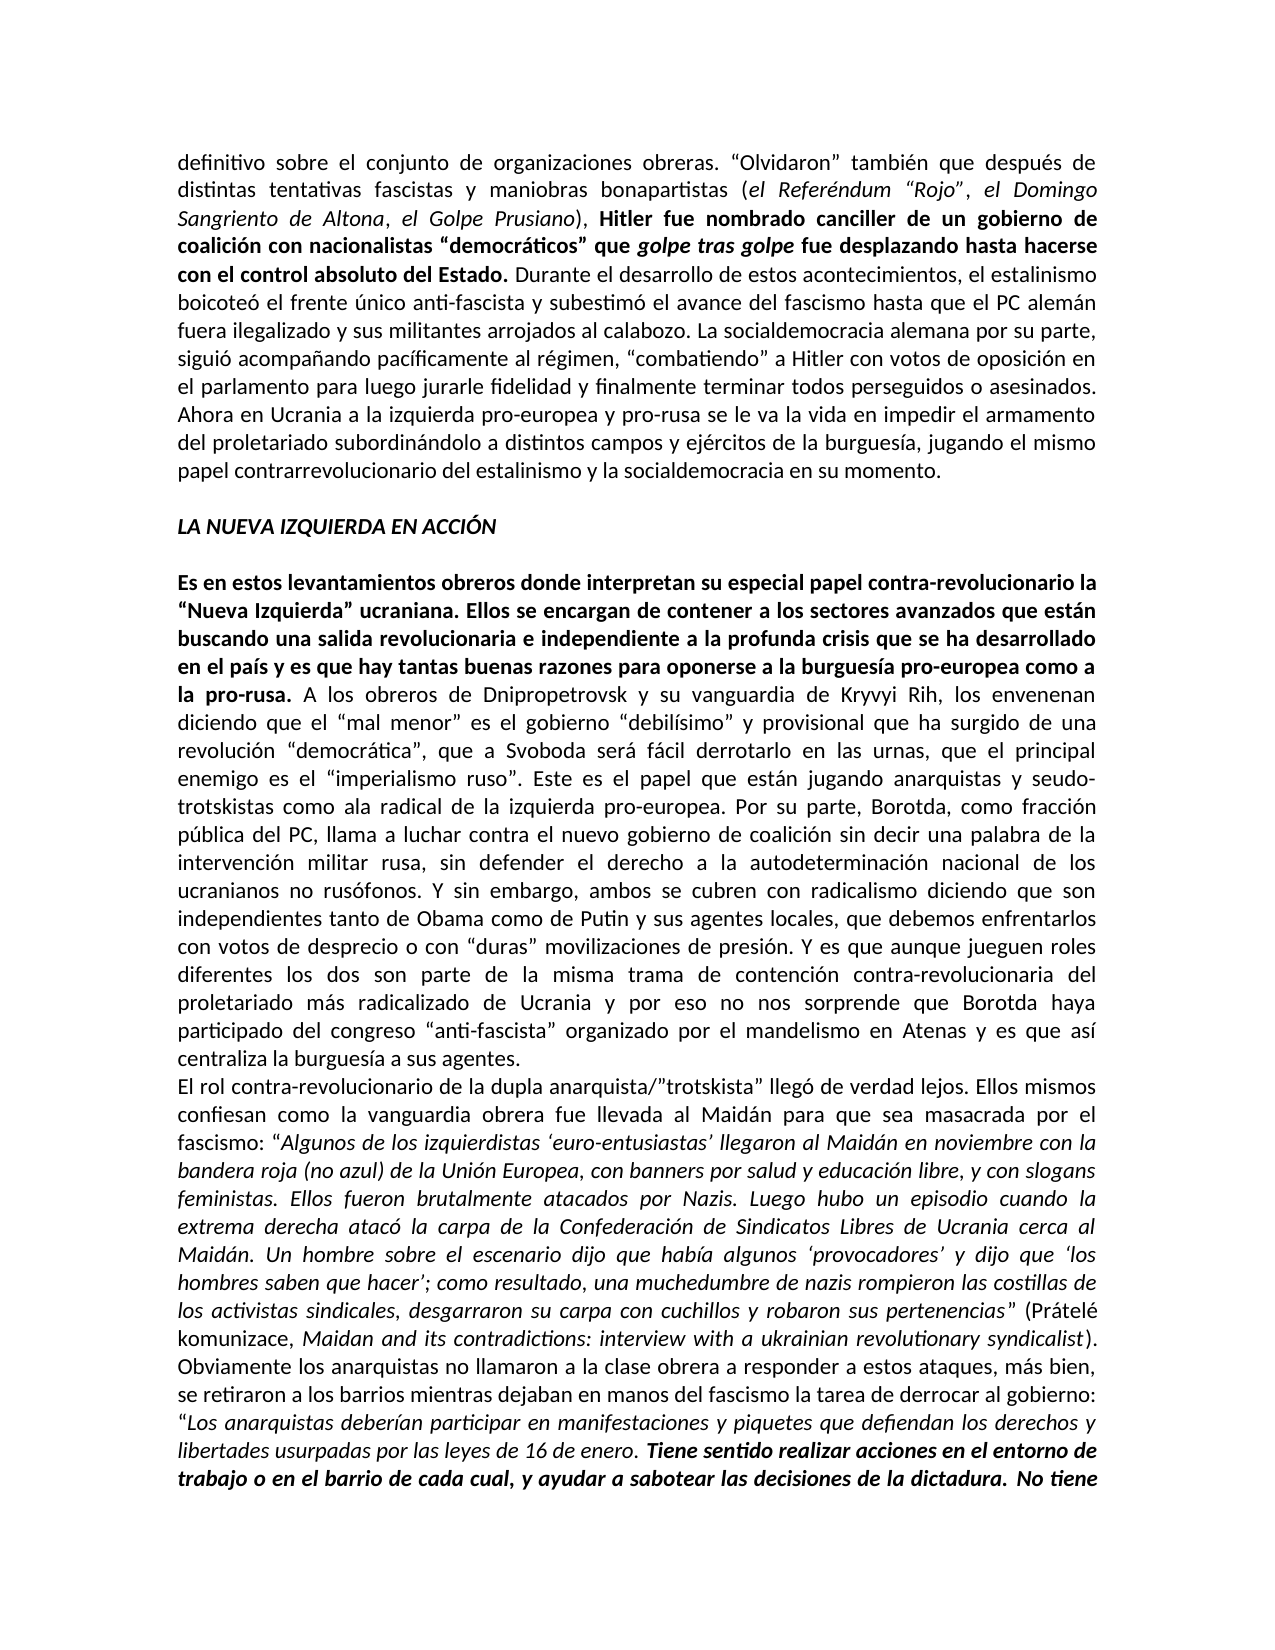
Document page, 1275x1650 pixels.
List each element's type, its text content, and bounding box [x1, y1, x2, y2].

text Es en estos levantamientos obreros donde interpretan su especial papel contra-revolucionario la “Nueva Izquierda” ucraniana. Ellos se encargan de contener a los sectores avanzados que están buscando una salida revolucionaria e independiente a la profunda crisis que se ha desarrollado en el país y es que hay tantas buenas razones para oponerse a la burguesía pro-europea como a la pro-rusa. A los obreros de Dnipropetrovsk y su vanguardia de Kryvyi Rih, los envenenan diciendo que el “mal menor” es el gobierno “debilísimo” y provisional que ha surgido de una revolución “democrática”, que a Svoboda será fácil derrotarlo en las urnas, que el principal enemigo es el “imperialismo ruso”. Este es el papel que están jugando anarquistas y seudo-trotskistas como ala radical de la izquierda pro-europea. Por su parte, Borotda, como fracción pública del PC, llama a luchar contra el nuevo gobierno de coalición sin decir una palabra de la intervención militar rusa, sin defender el derecho a la autodeterminación nacional de los ucranianos no rusófonos. Y sin embargo, ambos se cubren con radicalismo diciendo que son independientes tanto de Obama como de Putin y sus agentes locales, que debemos enfrentarlos con votos de desprecio o con “duras” movilizaciones de presión. Y es que aunque jueguen roles diferentes los dos son parte de la misma trama de contención contra-revolucionaria del proletariado más radicalizado de Ucrania y por eso no nos sorprende que Borotda haya participado del congreso “anti-fascista” organizado por el mandelismo en Atenas y es que así centraliza la burguesía a sus agentes. [177, 568, 1098, 1072]
text LA NUEVA IZQUIERDA EN ACCIÓN [177, 512, 1098, 540]
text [177, 1072, 1098, 1493]
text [177, 148, 1098, 484]
